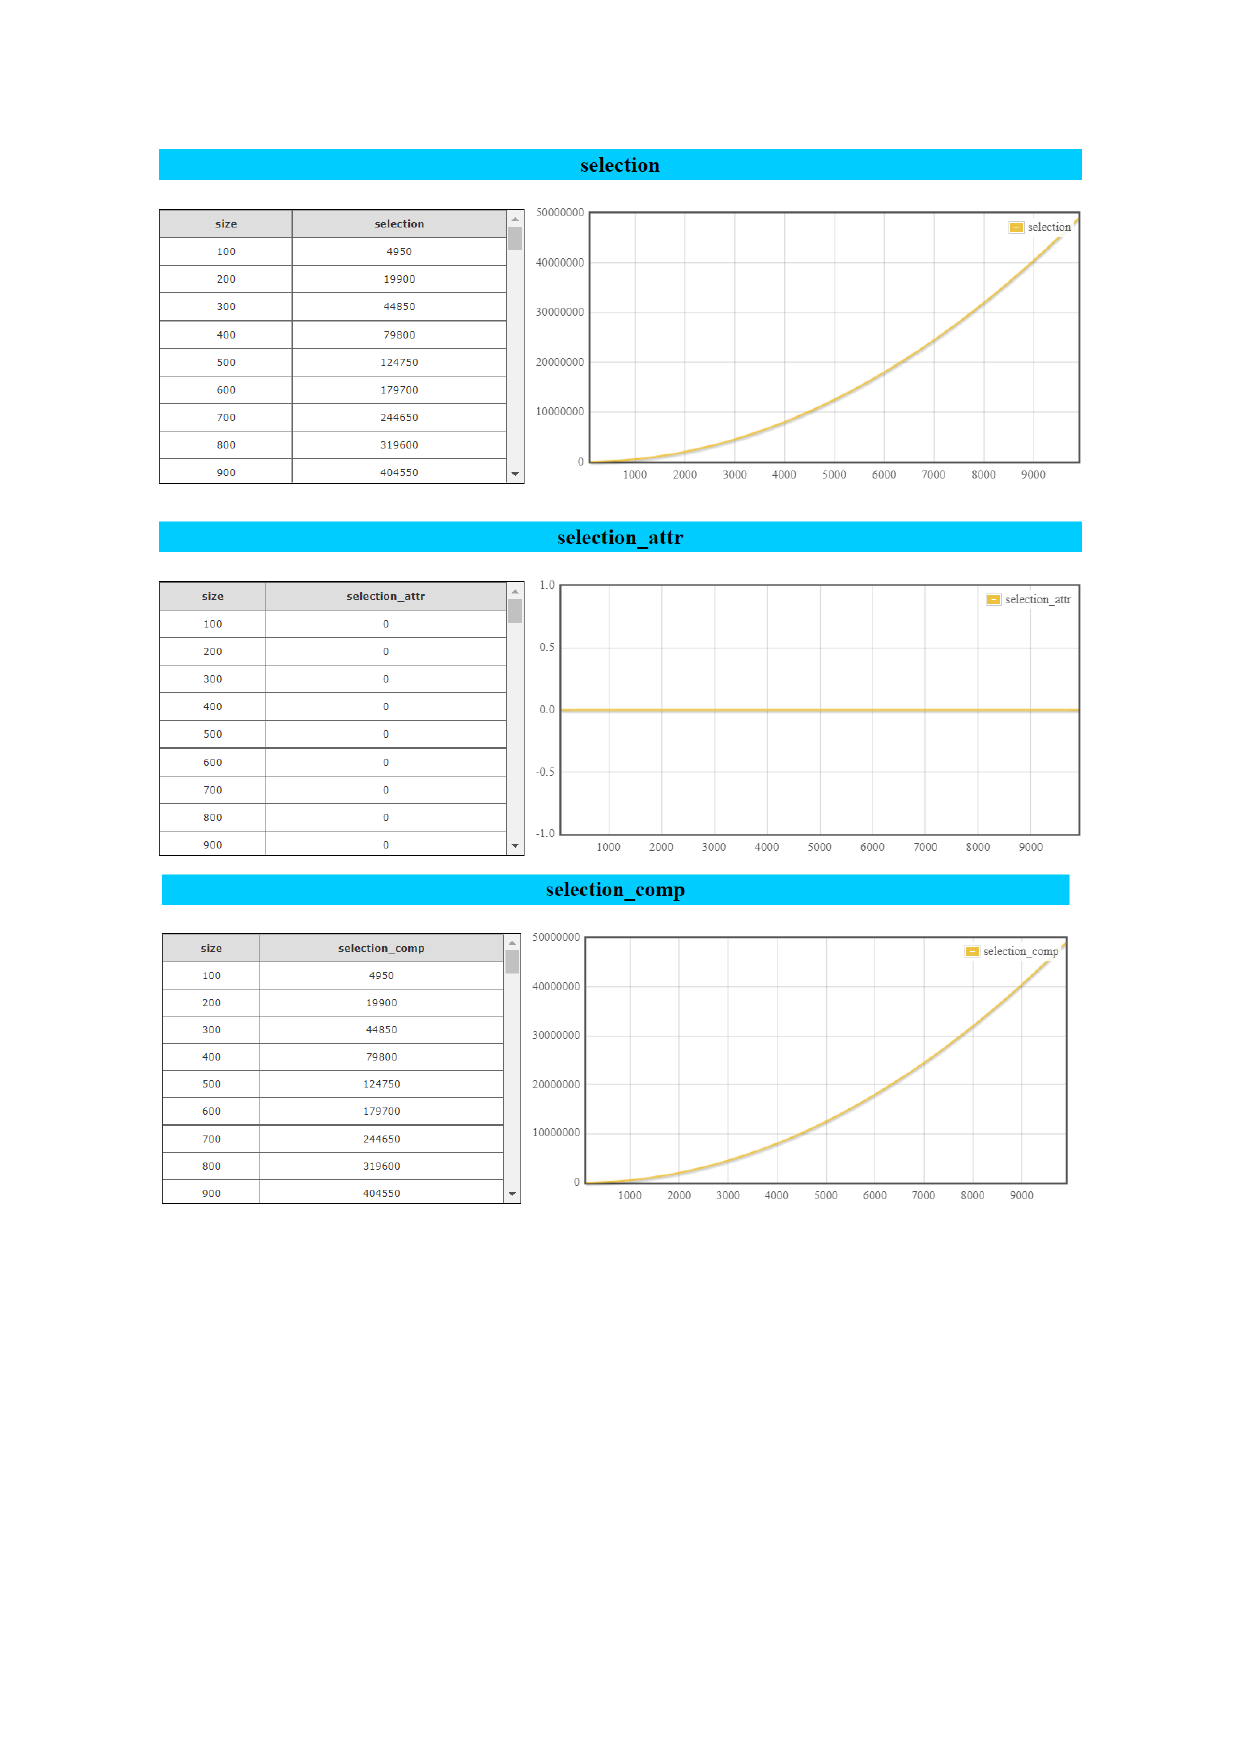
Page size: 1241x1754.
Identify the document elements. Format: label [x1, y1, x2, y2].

picture [147, 147, 1093, 870]
picture [147, 871, 1093, 1210]
